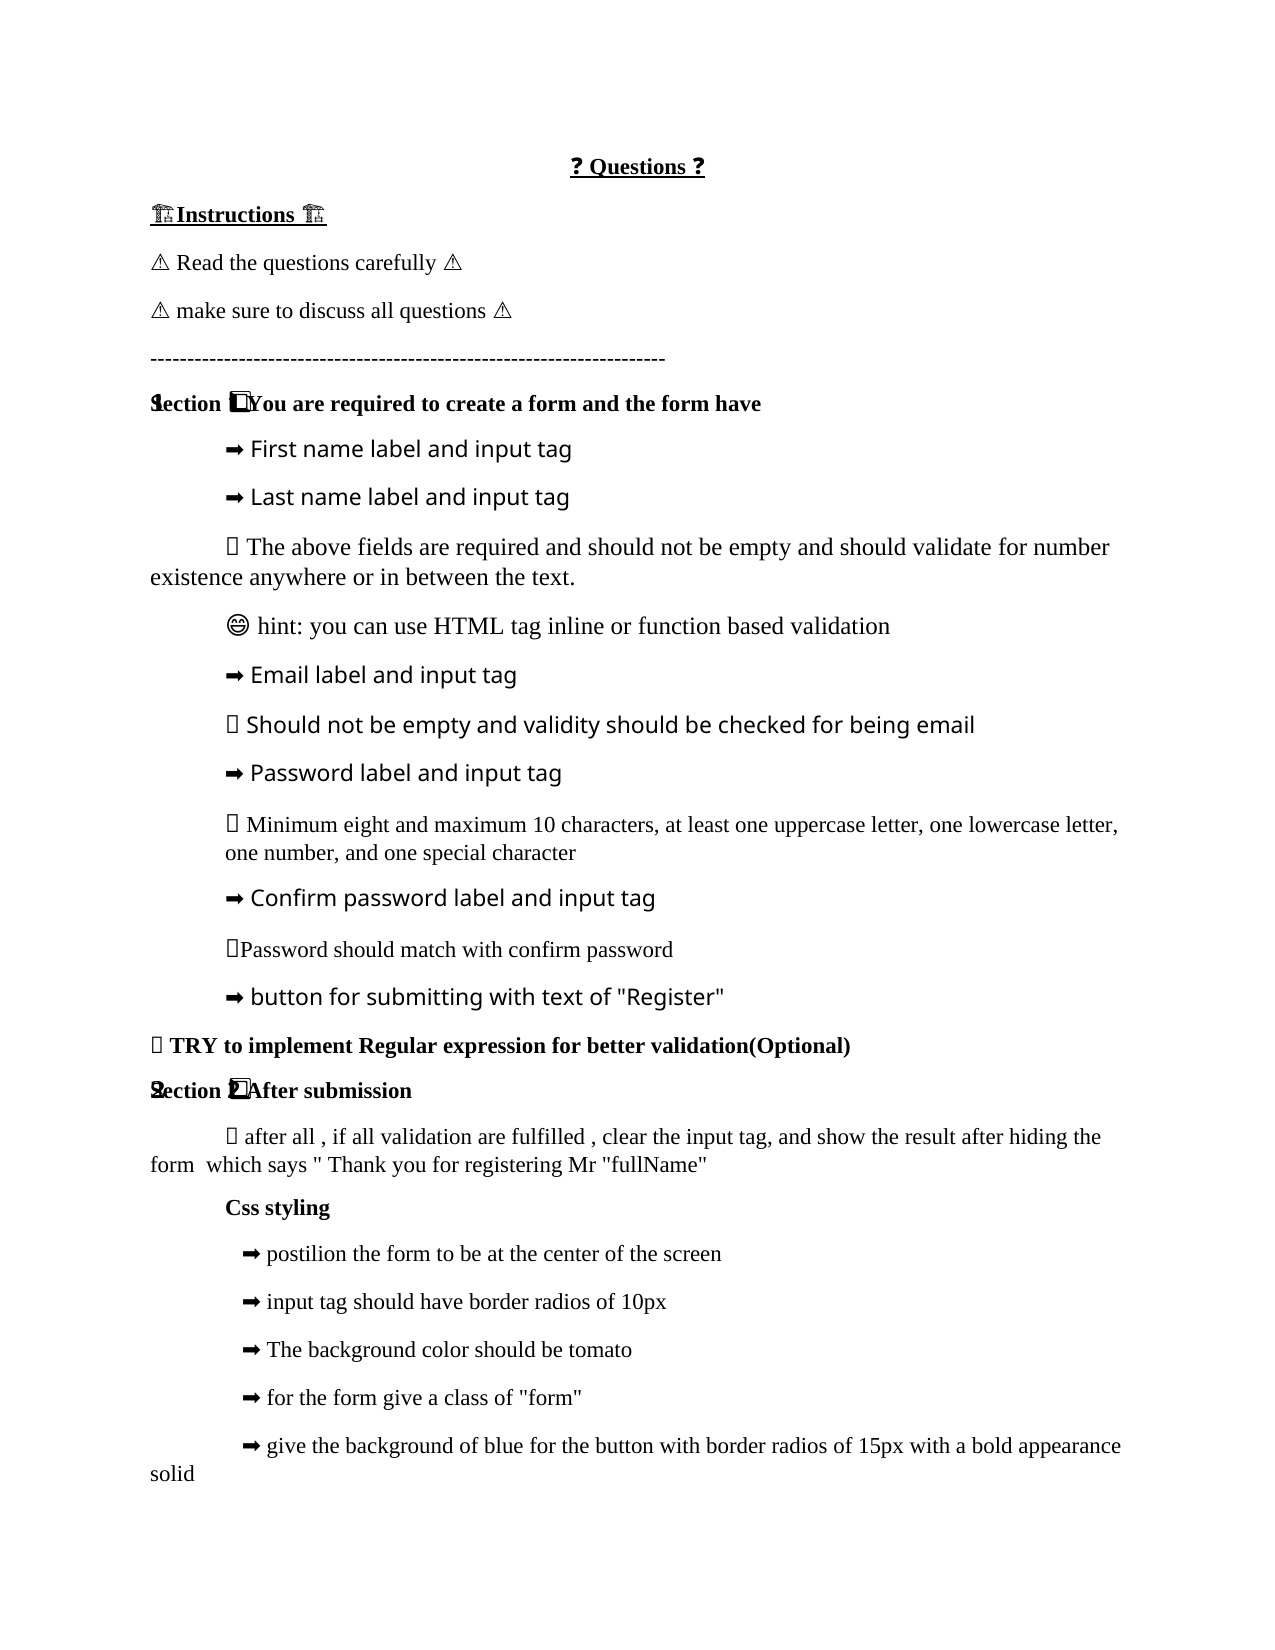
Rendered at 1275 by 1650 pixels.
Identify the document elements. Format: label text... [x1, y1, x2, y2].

text ---------------------------------------------------------------------- [150, 342, 1125, 373]
text 🤜 after all , if all validation are fulfilled , clear the input tag, and show the result after hiding the form which says " Thank you for registering Mr "fullName" [150, 1120, 1125, 1177]
text ➡️ button for submitting with text of "Register" [150, 981, 1125, 1012]
text TRY to implement Regular expression for better validation(Optional) [150, 1029, 1125, 1060]
text Css styling [150, 1194, 1125, 1220]
text ➡️ Password label and input tag [150, 757, 1125, 788]
text ⚠️ make sure to discuss all questions ⚠️ [150, 294, 1125, 325]
text ⚠️ Read the questions carefully ⚠️ [150, 246, 1125, 277]
text ➡️ The background color should be tomato [150, 1333, 1125, 1364]
text Password should match with confirm password [225, 930, 1125, 964]
text ➡️ Confirm password label and input tag [225, 882, 1125, 913]
text The above fields are required and should not be empty and should validate for number existence anywhere or in between the text. [150, 528, 1125, 591]
text ➡️ Email label and input tag [150, 659, 1125, 690]
text ➡️ Last name label and input tag [150, 481, 1125, 512]
text 😄 hint: you can use HTML tag inline or function based validation [150, 608, 1125, 642]
text Minimum eight and maximum 10 characters, at least one uppercase letter, one lowercase letter, one number, and one special character [225, 805, 1125, 866]
text Section 2️⃣ After submission [150, 1077, 1125, 1103]
text Section 1️⃣ You are required to create a form and the form have [150, 389, 1125, 416]
text ➡️ postilion the form to be at the center of the screen [150, 1237, 1125, 1268]
text Should not be empty and validity should be checked for being email [150, 707, 1125, 741]
text 🏗️Instructions 🏗️ [150, 198, 1125, 229]
text ➡️ First name label and input tag [150, 433, 1125, 464]
text ❓ Questions ❓ [150, 150, 1125, 181]
text ➡️ give the background of blue for the button with border radios of 15px with a bold appearance solid [150, 1429, 1125, 1486]
text ➡️ for the form give a class of "form" [150, 1381, 1125, 1412]
text ➡️ input tag should have border radios of 10px [150, 1285, 1125, 1316]
